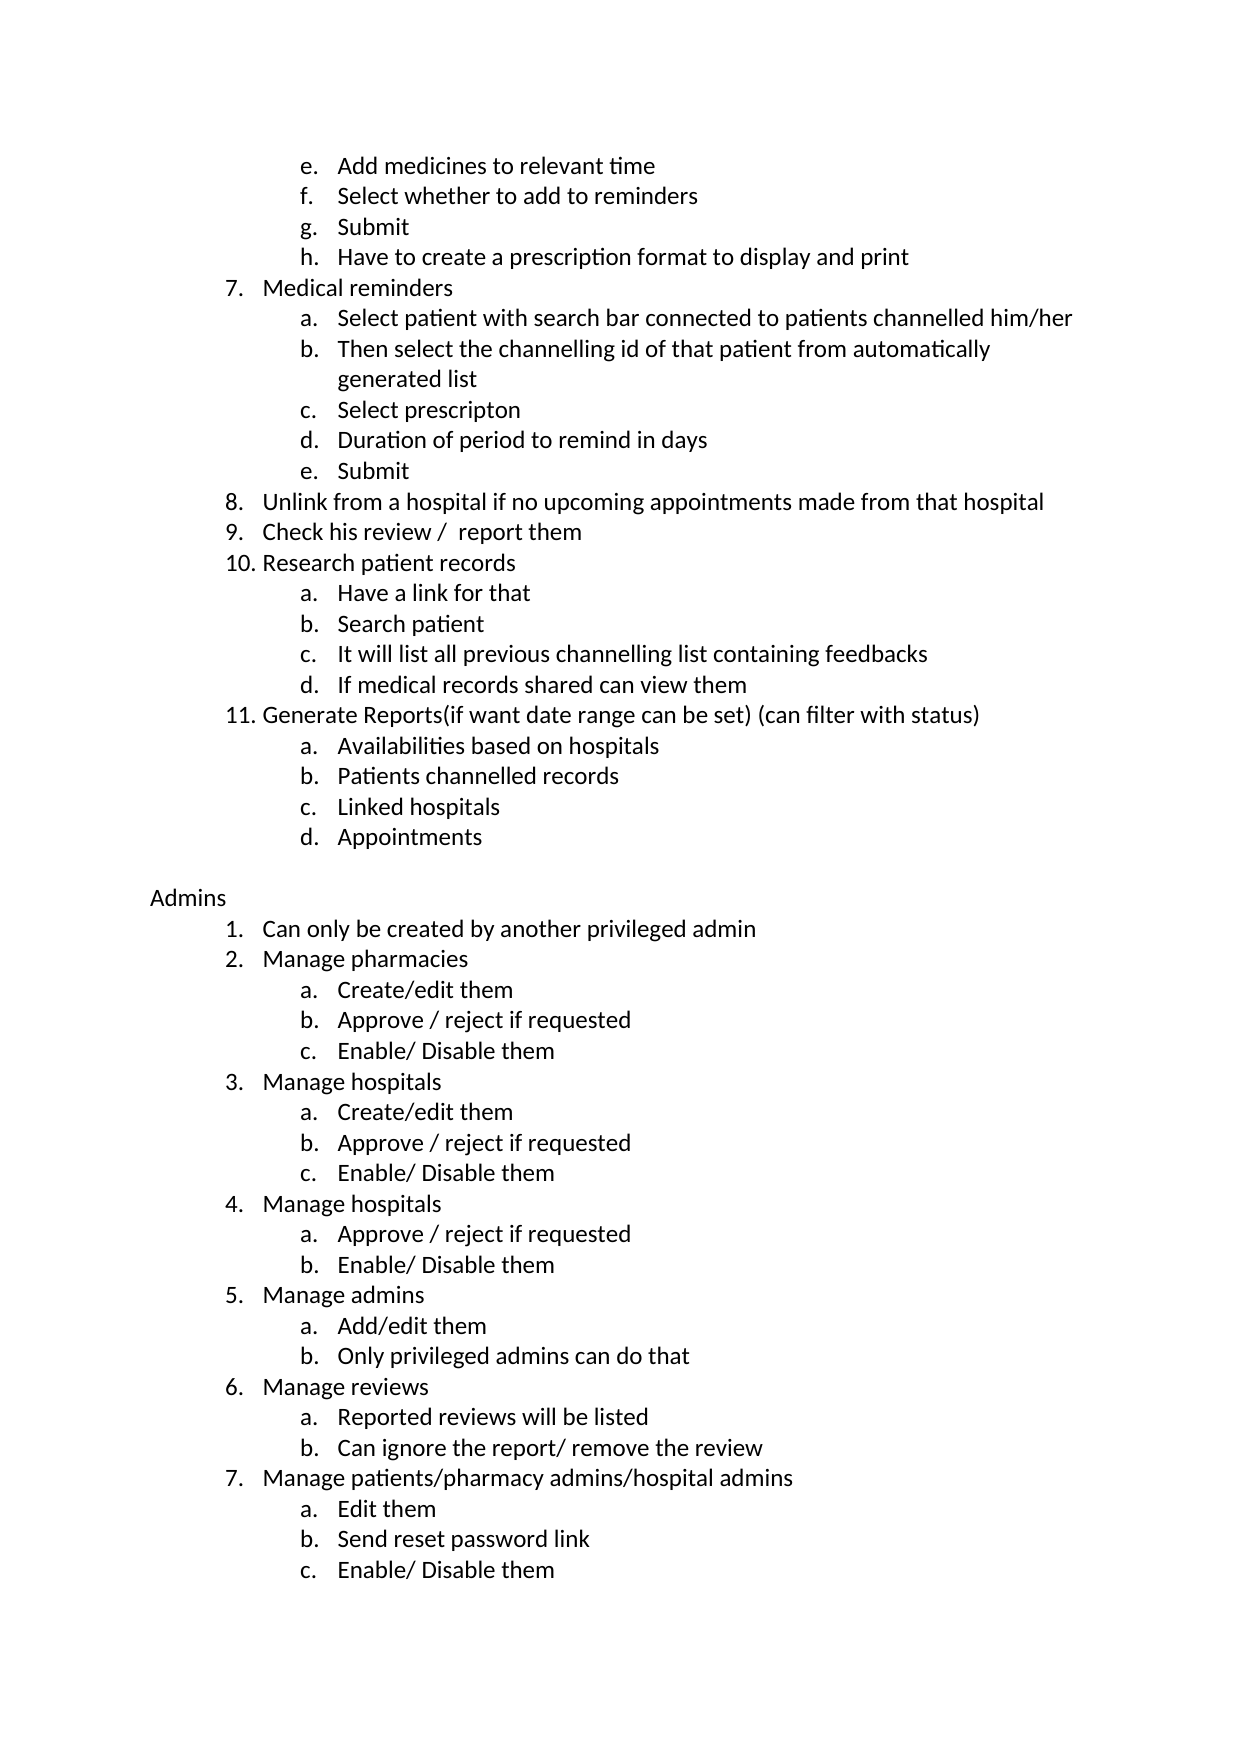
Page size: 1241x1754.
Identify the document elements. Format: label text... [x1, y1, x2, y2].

list Medical reminders [225, 272, 1090, 303]
list Approve / reject if requested [300, 1004, 1090, 1035]
list Have to create a prescription format to display and print [300, 242, 1090, 272]
list Can only be created by another privileged admin [225, 913, 1090, 943]
list Enable/ Disable them [300, 1249, 1090, 1279]
list Create/edit them [300, 1096, 1090, 1127]
list Approve / reject if requested [300, 1218, 1090, 1249]
list Then select the channelling id of that patient from automatically generated list [300, 333, 1090, 394]
list Manage reviews [225, 1371, 1090, 1401]
list Availabilities based on hospitals [300, 730, 1090, 760]
list Research patient records [225, 547, 1090, 577]
list Generate Reports(if want date range can be set) (can filter with status) [225, 699, 1090, 730]
list Select patient with search bar connected to patients channelled him/her [300, 303, 1090, 333]
list Patients channelled records [300, 760, 1090, 791]
list Manage pharmacies [225, 943, 1090, 974]
list Select whether to add to reminders [300, 181, 1090, 211]
list Appointments [300, 821, 1090, 852]
list Enable/ Disable them [300, 1035, 1090, 1066]
list If medical records shared can view them [300, 669, 1090, 699]
list Manage patients/pharmacy admins/hospital admins [225, 1462, 1090, 1493]
list Send reset password link [300, 1523, 1090, 1554]
list Submit [300, 455, 1090, 486]
list Unlink from a hospital if no upcoming appointments made from that hospital [225, 486, 1090, 516]
list Select prescripton [300, 394, 1090, 425]
list Manage hospitals [225, 1188, 1090, 1218]
list Manage hospitals [225, 1066, 1090, 1096]
list Only privileged admins can do that [300, 1340, 1090, 1371]
list Add/edit them [300, 1310, 1090, 1340]
list Can ignore the report/ remove the review [300, 1432, 1090, 1462]
list Add medicines to relevant time [300, 150, 1090, 181]
list Submit [300, 211, 1090, 242]
list Linked hospitals [300, 791, 1090, 821]
text Admins [150, 882, 1090, 913]
list Enable/ Disable them [300, 1554, 1090, 1584]
list Approve / reject if requested [300, 1127, 1090, 1157]
list Edit them [300, 1493, 1090, 1523]
list Reported reviews will be listed [300, 1401, 1090, 1432]
list Create/edit them [300, 974, 1090, 1004]
list Enable/ Disable them [300, 1157, 1090, 1188]
list Check his review / report them [225, 516, 1090, 547]
list Duration of period to remind in days [300, 425, 1090, 455]
list Search patient [300, 608, 1090, 638]
list Manage admins [225, 1279, 1090, 1310]
list It will list all previous channelling list containing feedbacks [300, 638, 1090, 669]
list Have a link for that [300, 577, 1090, 608]
